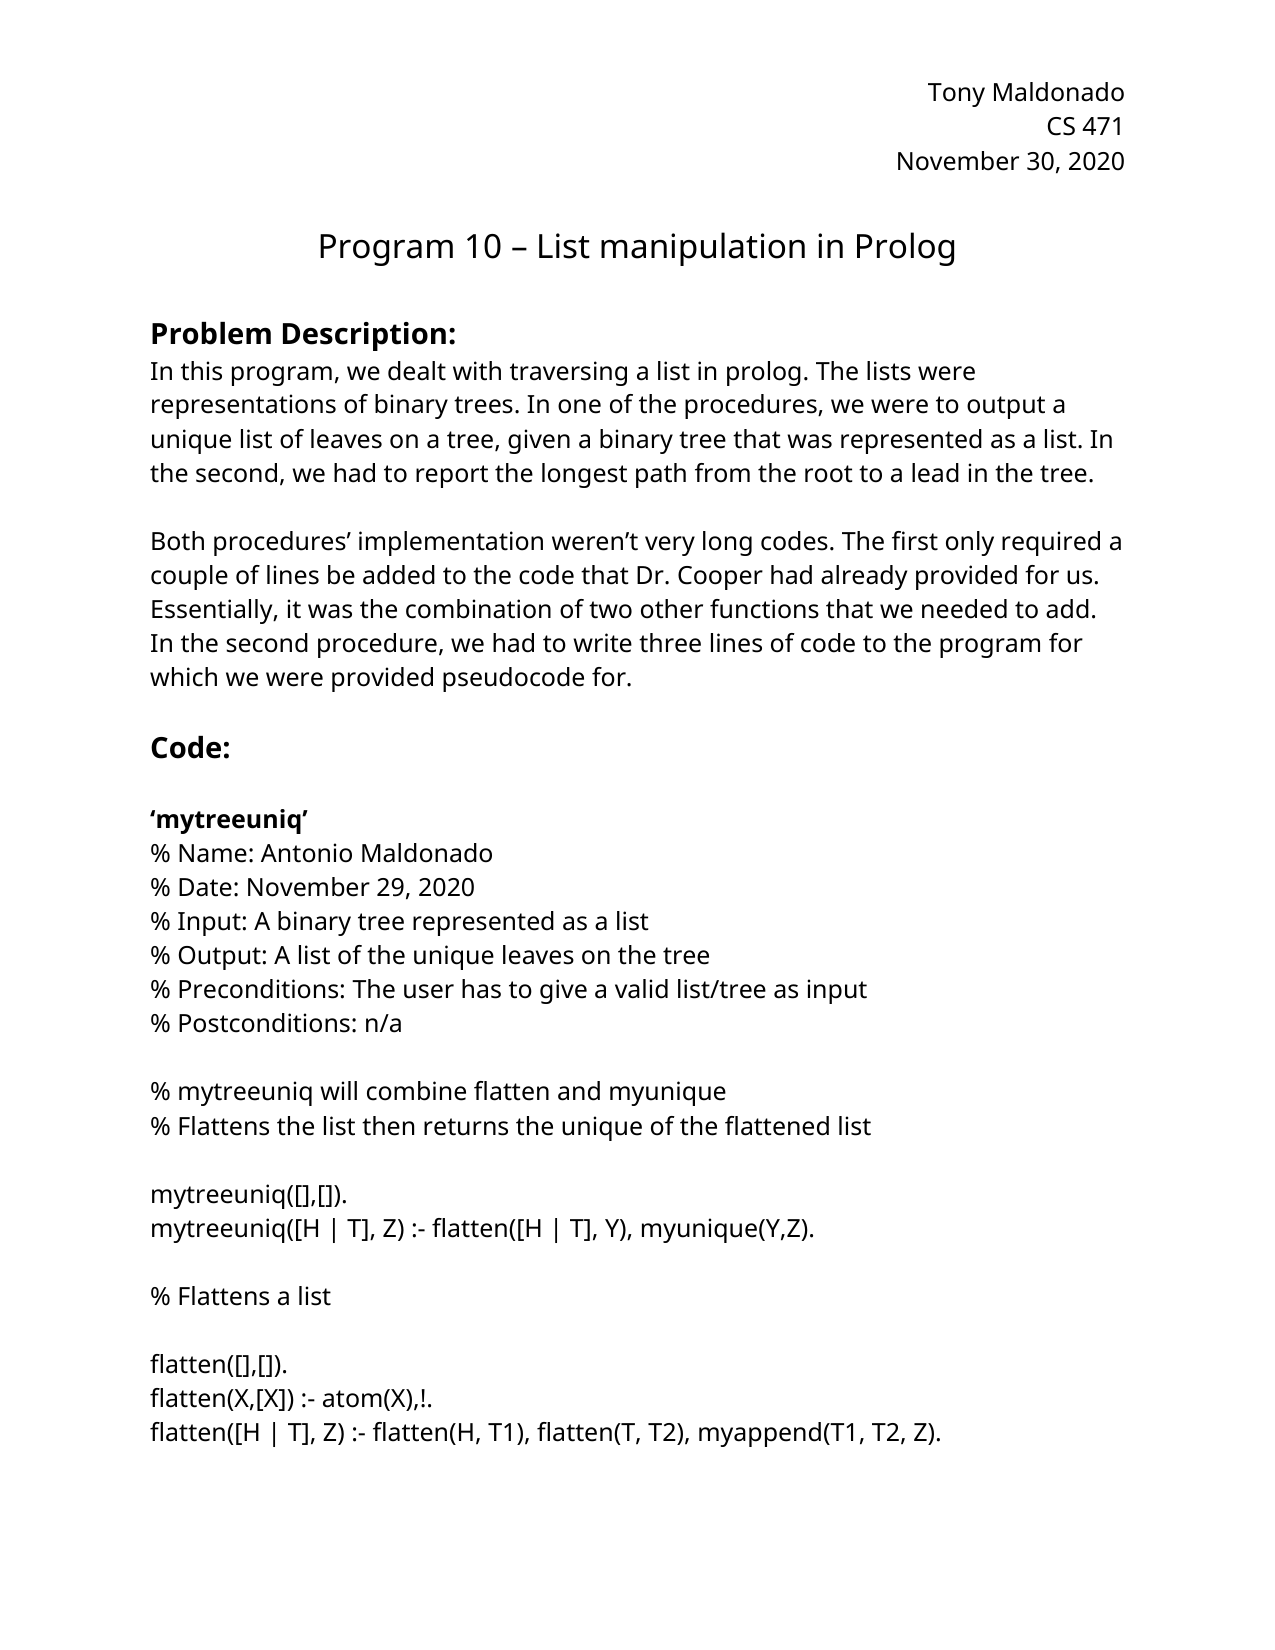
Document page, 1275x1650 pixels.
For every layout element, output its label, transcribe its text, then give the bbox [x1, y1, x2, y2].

text % Input: A binary tree represented as a list [150, 904, 1125, 938]
text flatten([],[]). [150, 1347, 1125, 1381]
text Code: [150, 728, 1125, 767]
text ‘mytreeuniq’ [150, 802, 1125, 836]
text % Output: A list of the unique leaves on the tree [150, 938, 1125, 972]
text Program 10 – List manipulation in Prolog [150, 223, 1125, 268]
text % Preconditions: The user has to give a valid list/tree as input [150, 972, 1125, 1006]
text flatten(X,[X]) :- atom(X),!. [150, 1381, 1125, 1415]
text % Name: Antonio Maldonado [150, 836, 1125, 870]
text % Postconditions: n/a [150, 1006, 1125, 1040]
text mytreeuniq([H | T], Z) :- flatten([H | T], Y), myunique(Y,Z). [150, 1210, 1125, 1244]
text mytreeuniq([],[]). [150, 1176, 1125, 1210]
text % mytreeuniq will combine flatten and myunique [150, 1074, 1125, 1108]
text flatten([H | T], Z) :- flatten(H, T1), flatten(T, T2), myappend(T1, T2, Z). [150, 1415, 1125, 1449]
text % Flattens the list then returns the unique of the flattened list [150, 1108, 1125, 1142]
text In this program, we dealt with traversing a list in prolog. The lists were representations of binary trees. In one of the procedures, we were to output a unique list of leaves on a tree, given a binary tree that was represented as a list. In the second, we had to report the longest path from the root to a lead in the tree. [150, 353, 1125, 489]
text Both procedures’ implementation weren’t very long codes. The first only required a couple of lines be added to the code that Dr. Cooper had already provided for us. Essentially, it was the combination of two other functions that we needed to add. In the second procedure, we had to write three lines of code to the program for which we were provided pseudocode for. [150, 523, 1125, 694]
text % Flattens a list [150, 1278, 1125, 1312]
text % Date: November 29, 2020 [150, 870, 1125, 904]
text Problem Description: [150, 313, 1125, 353]
